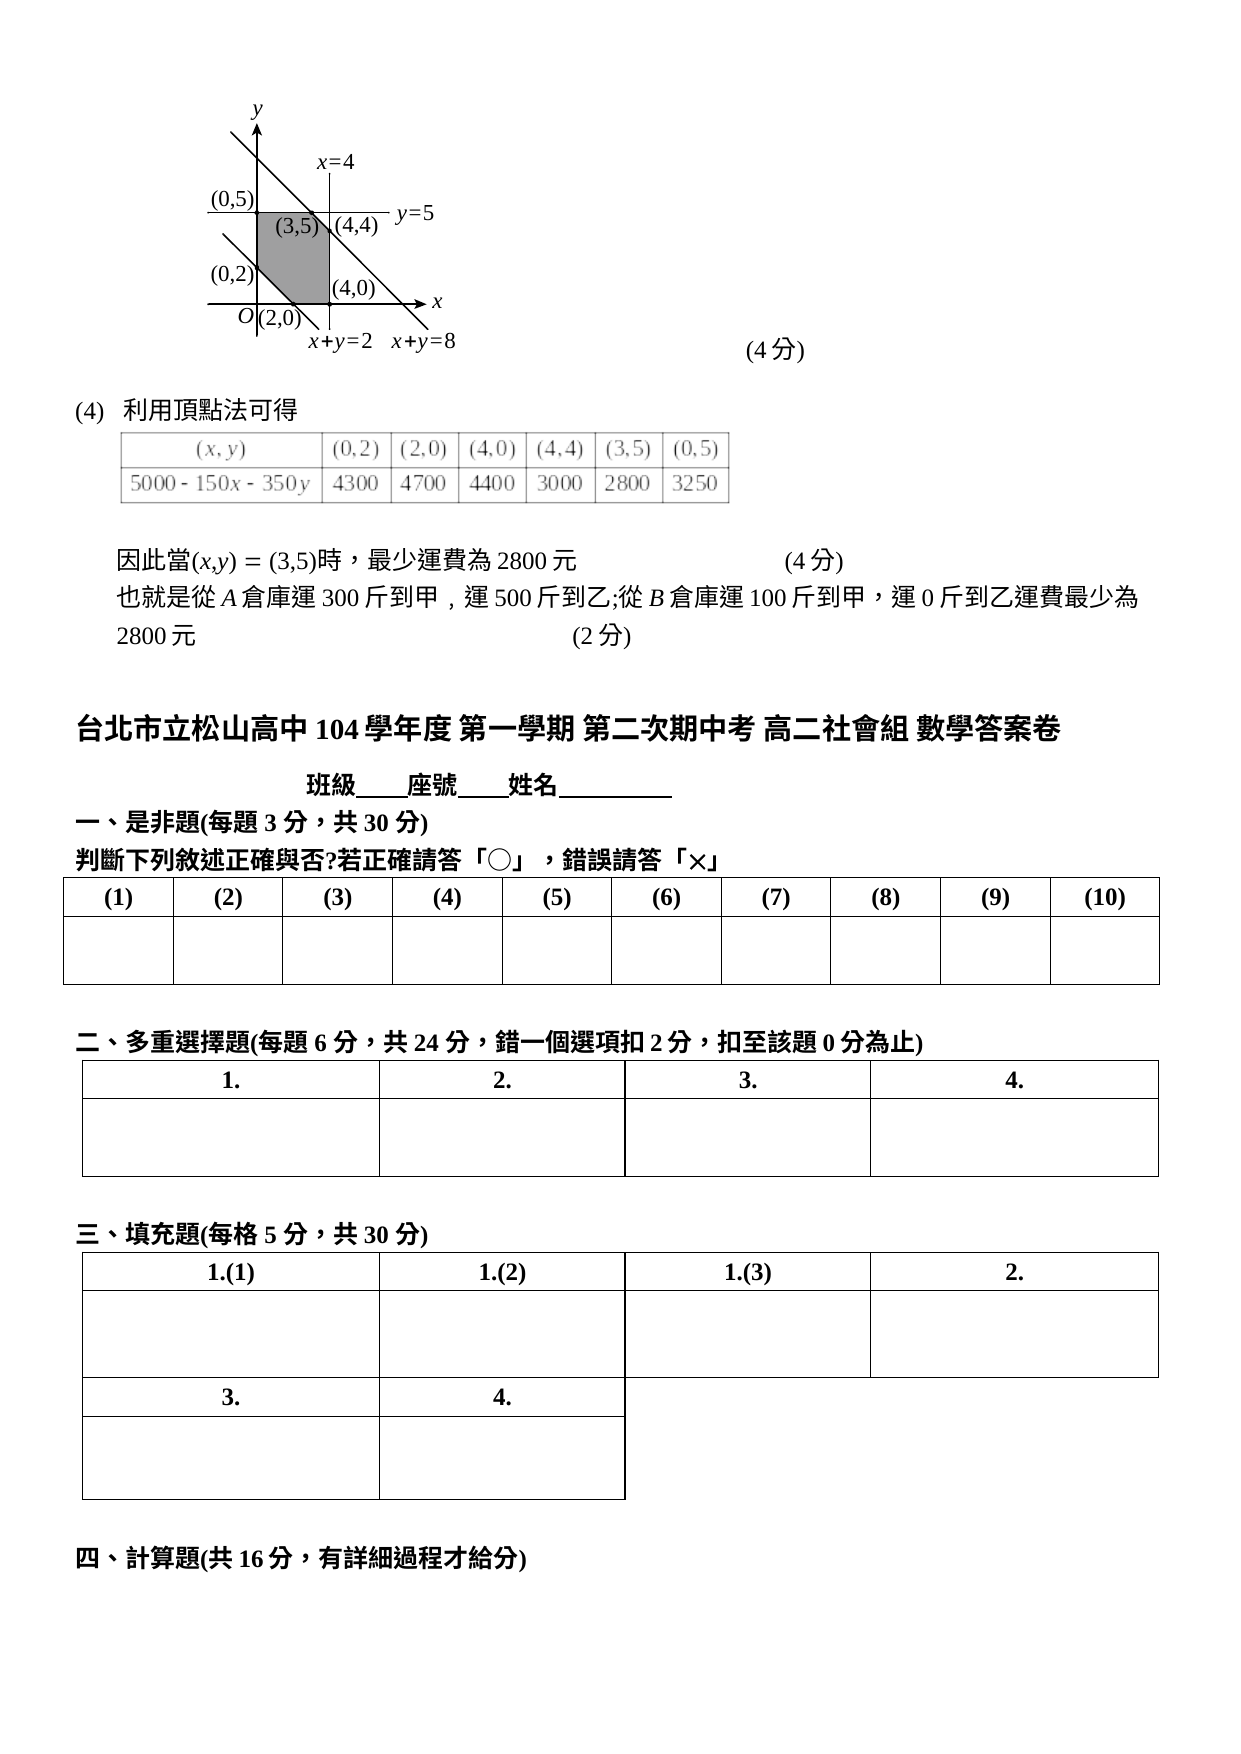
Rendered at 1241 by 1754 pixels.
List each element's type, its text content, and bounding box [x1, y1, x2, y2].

table_cell [831, 917, 940, 983]
table_cell [83, 1417, 379, 1499]
table_cell 3. [83, 1378, 379, 1416]
table_cell [1051, 917, 1159, 983]
text 班級 座號 姓名 [75, 764, 1165, 802]
table_header (1) [64, 878, 173, 916]
table_header (8) [831, 878, 940, 916]
table_cell [380, 1417, 624, 1499]
table_cell [871, 1291, 1158, 1377]
text 台北市立松山高中 104學年度 第一學期 第二次期中考 高二社會組 數學答案卷 [75, 689, 1165, 764]
table_cell [174, 917, 282, 983]
table_header (2) [174, 878, 282, 916]
table_cell [722, 917, 830, 983]
table_cell [871, 1099, 1158, 1176]
table_header (10) [1051, 878, 1159, 916]
table_cell [393, 917, 502, 983]
text 判斷下列敘述正確與否?若正確請答「○」，錯誤請答「」 [75, 839, 1165, 877]
table_header 1.(2) [380, 1253, 624, 1290]
table_cell [283, 917, 392, 983]
table_header (6) [612, 878, 721, 916]
table_header 1.(3) [626, 1253, 870, 1290]
text 一、是非題(每題 3 分，共 30 分) [75, 802, 1165, 839]
table_header 1.(1) [83, 1253, 379, 1290]
table_cell [83, 1099, 379, 1176]
table_cell [503, 917, 611, 983]
table_cell [626, 1099, 870, 1176]
table_header (7) [722, 878, 830, 916]
table_cell [941, 917, 1050, 983]
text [75, 89, 1165, 389]
table_header 3. [626, 1061, 870, 1098]
text 四、計算題(共16分，有詳細過程才給分) [75, 1538, 1165, 1575]
table_cell [380, 1291, 624, 1377]
table_header (9) [941, 878, 1050, 916]
table_cell [380, 1099, 624, 1176]
text (4) 利用頂點法可得 因此當(x,y) (3,5)時，最少運費為2800元 (4分) 也就是從A倉庫運300斤到甲﹐運500斤到乙;從B倉庫運100斤到甲，運0斤到乙運費最少為2800元 (2分) [75, 389, 1165, 652]
text 三、填充題(每格 5 分，共 30 分) [75, 1214, 1165, 1252]
table_header (4) [393, 878, 502, 916]
table_cell [626, 1291, 870, 1377]
table_cell [64, 917, 173, 983]
table_header 1. [83, 1061, 379, 1098]
table_cell [83, 1291, 379, 1377]
table_header 2. [871, 1253, 1158, 1290]
table_header (3) [283, 878, 392, 916]
table_header 4. [871, 1061, 1158, 1098]
table_header 2. [380, 1061, 624, 1098]
table_cell [612, 917, 721, 983]
table_header (5) [503, 878, 611, 916]
text 二、多重選擇題(每題 6 分，共 24 分，錯一個選項扣2分，扣至該題0分為止) [75, 1022, 1165, 1059]
table_cell 4. [380, 1378, 624, 1416]
